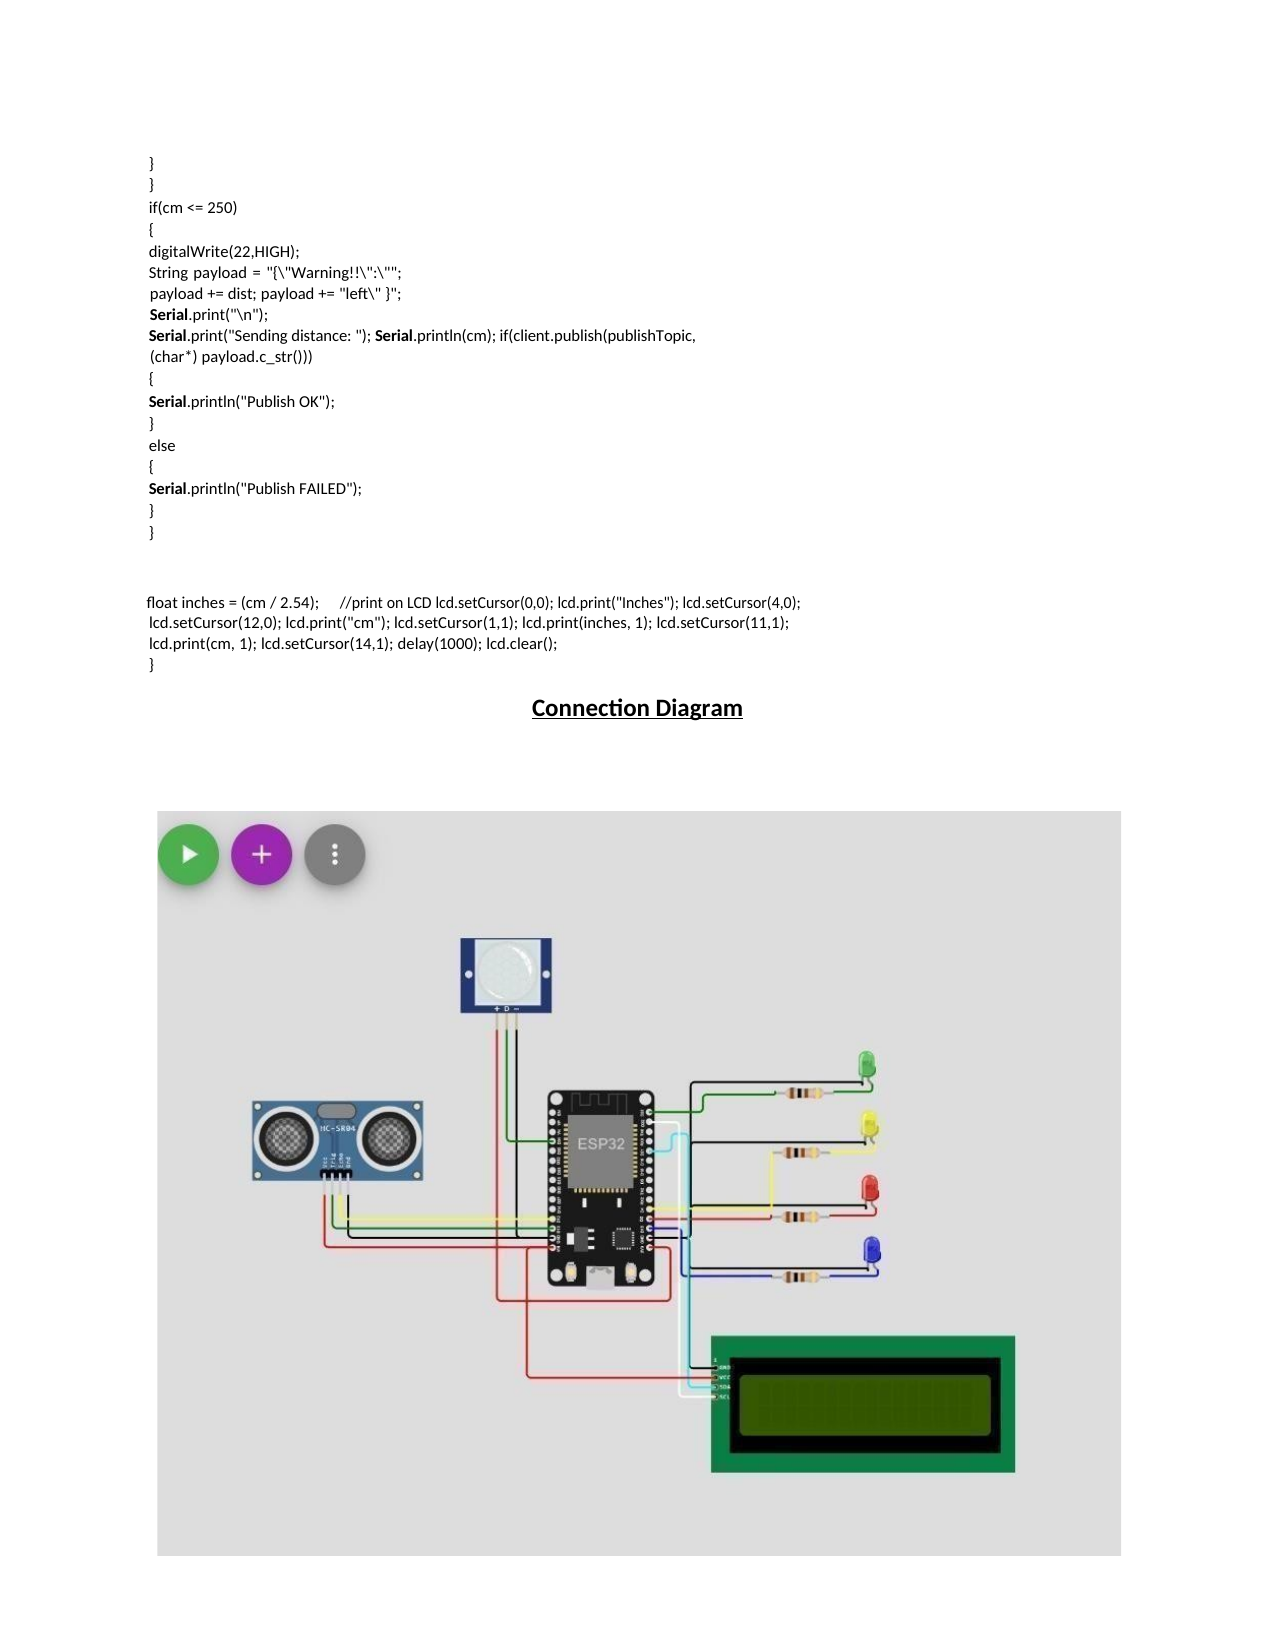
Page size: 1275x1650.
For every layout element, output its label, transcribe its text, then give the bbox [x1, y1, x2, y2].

text Serial.println("Publish FAILED"); [148, 478, 1219, 499]
text else [148, 435, 1219, 455]
text } [148, 413, 1219, 433]
text float inches = (cm / 2.54); //print on LCD lcd.setCursor(0,0); lcd.print("Inches"); lcd.setCursor(4,0); lcd.setCursor(12,0); lcd.print("cm"); lcd.setCursor(1,1); lcd.print(inches, 1); lcd.setCursor(11,1); lcd.print(cm, 1); lcd.setCursor(14,1); delay(1000); lcd.clear(); [146, 592, 824, 653]
text } [148, 174, 1219, 195]
text digitalWrite(22,HIGH); [148, 241, 1219, 261]
text Serial.println("Publish OK"); [148, 391, 1219, 411]
text } [148, 153, 1219, 173]
text { [148, 219, 1219, 239]
subtitle Connection Diagram [482, 692, 792, 722]
text String payload = "{\"Warning!!\":\""; payload += dist; payload += "left\" }"; Serial.print("\n"); [148, 262, 402, 324]
text Serial.print("Sending distance: "); Serial.println(cm); if(client.publish(publishTopic, (char*) payload.c_str())) [148, 326, 742, 367]
text { [148, 368, 1219, 389]
text { [148, 456, 1219, 477]
text if(cm <= 250) [148, 197, 1219, 217]
text } [148, 500, 1219, 521]
text } [148, 523, 1219, 543]
text } [148, 654, 1219, 674]
picture [157, 811, 1122, 1556]
